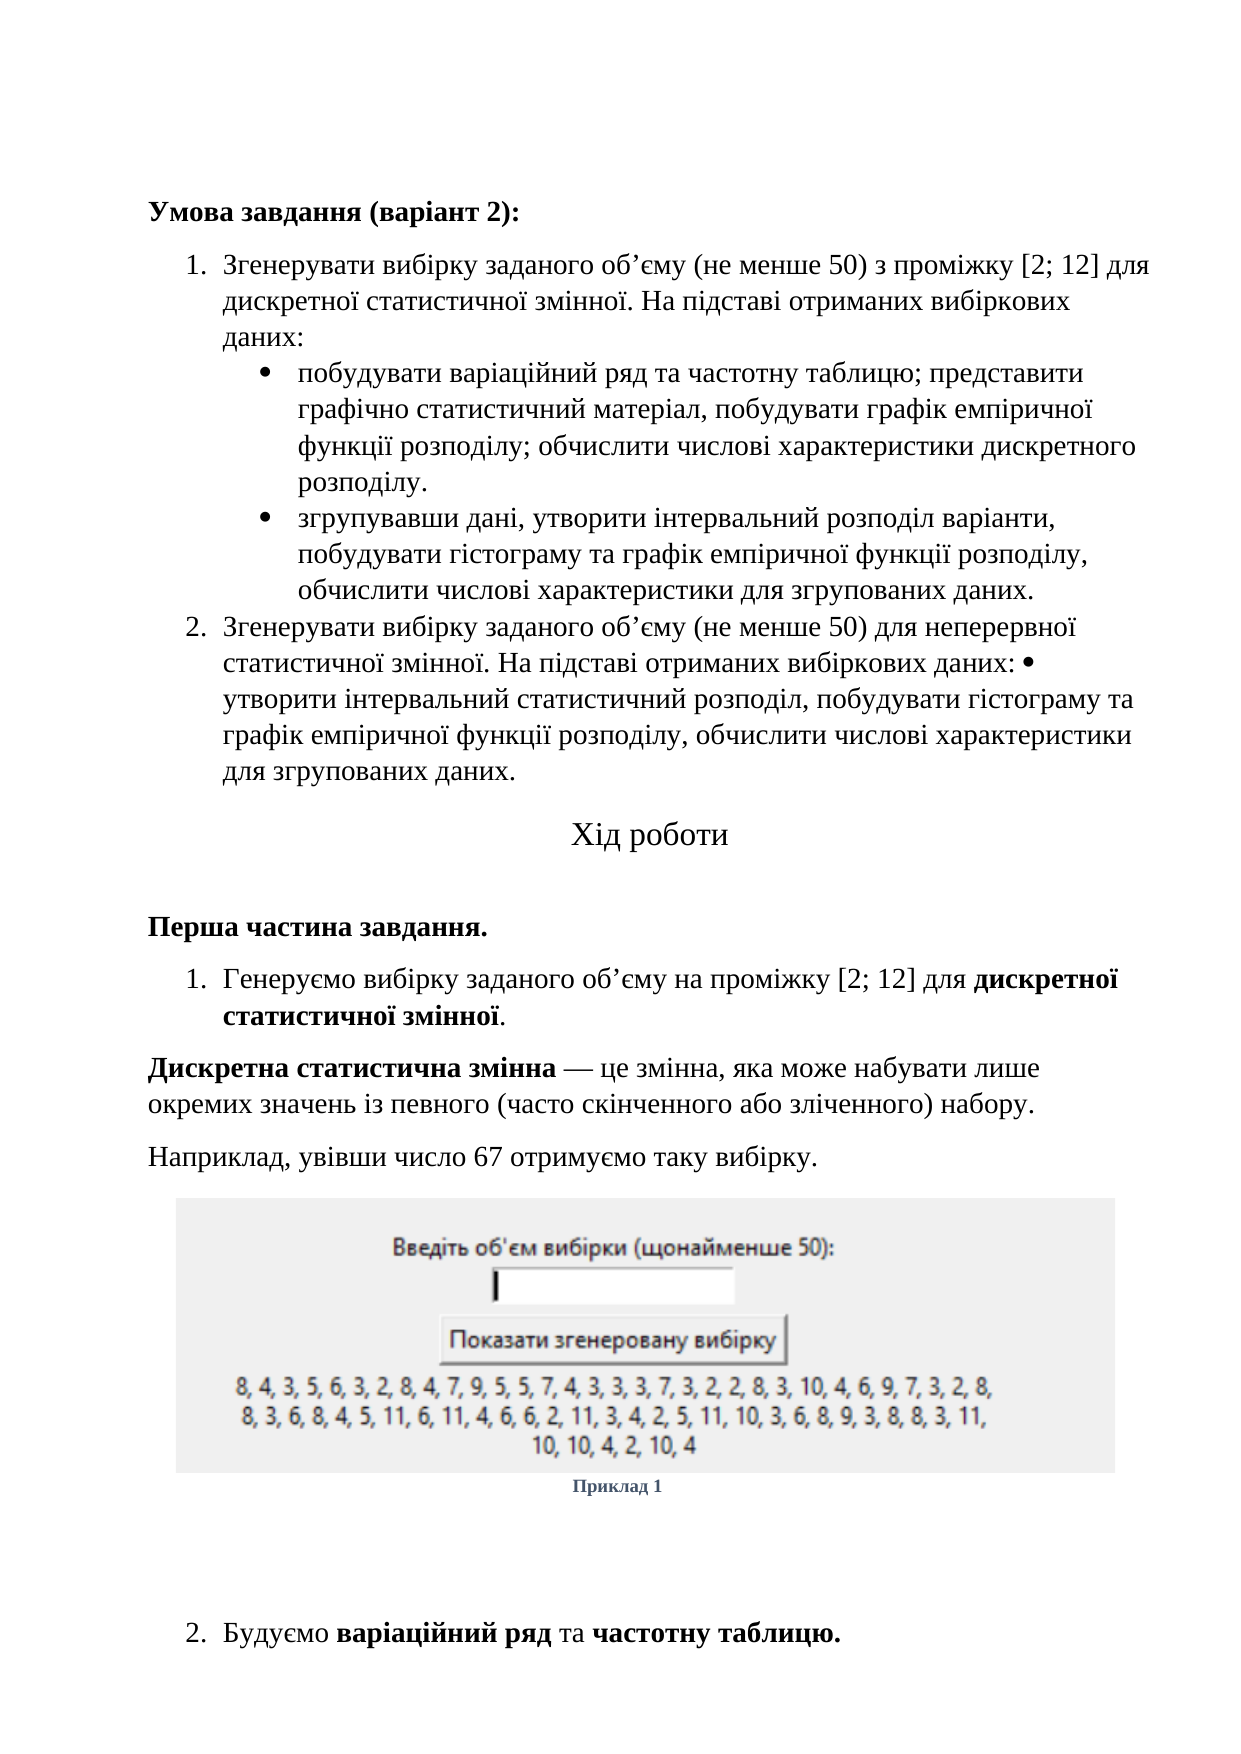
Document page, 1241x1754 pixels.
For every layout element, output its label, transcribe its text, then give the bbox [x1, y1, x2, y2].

picture [175, 1198, 1116, 1473]
text Дискретна статистична змінна — це змінна, яка може набувати лише окремих значень із певного (часто скінченного або зліченного) набору. [148, 1050, 1152, 1120]
list Згенерувати вибірку заданого об’єму (не менше 50) з проміжку [2; 12] для дискретної статистичної змінної. На підставі отриманих вибіркових даних: [185, 247, 1152, 353]
text Перша частина завдання. [148, 909, 1152, 942]
list Будуємо варіаційний ряд та частотну таблицю. [185, 1615, 1152, 1648]
list згрупувавши дані, утворити інтервальний розподіл варіанти, побудувати гістограму та графік емпіричної функції розподілу, обчислити числові характеристики для згрупованих даних. [260, 500, 1152, 606]
text Умова завдання (варіант 2): [148, 194, 1152, 228]
list Згенерувати вибірку заданого об’єму (не менше 50) для неперервної статистичної змінної. На підставі отриманих вибіркових даних: утворити інтервальний статистичний розподіл, побудувати гістограму та графік емпіричної функції розподілу, обчислити числові характеристики для згрупованих даних. [185, 609, 1152, 787]
text Наприклад, увівши число 67 отримуємо таку вибірку. [148, 1139, 1152, 1173]
list Генеруємо вибірку заданого об’єму на проміжку [2; 12] для дискретної статистичної змінної. [185, 961, 1152, 1031]
list побудувати варіаційний ряд та частотну таблицю; представити графічно статистичний матеріал, побудувати графік емпіричної функції розподілу; обчислити числові характеристики дискретного розподілу. [260, 355, 1152, 497]
subtitle Хід роботи [148, 814, 1152, 853]
